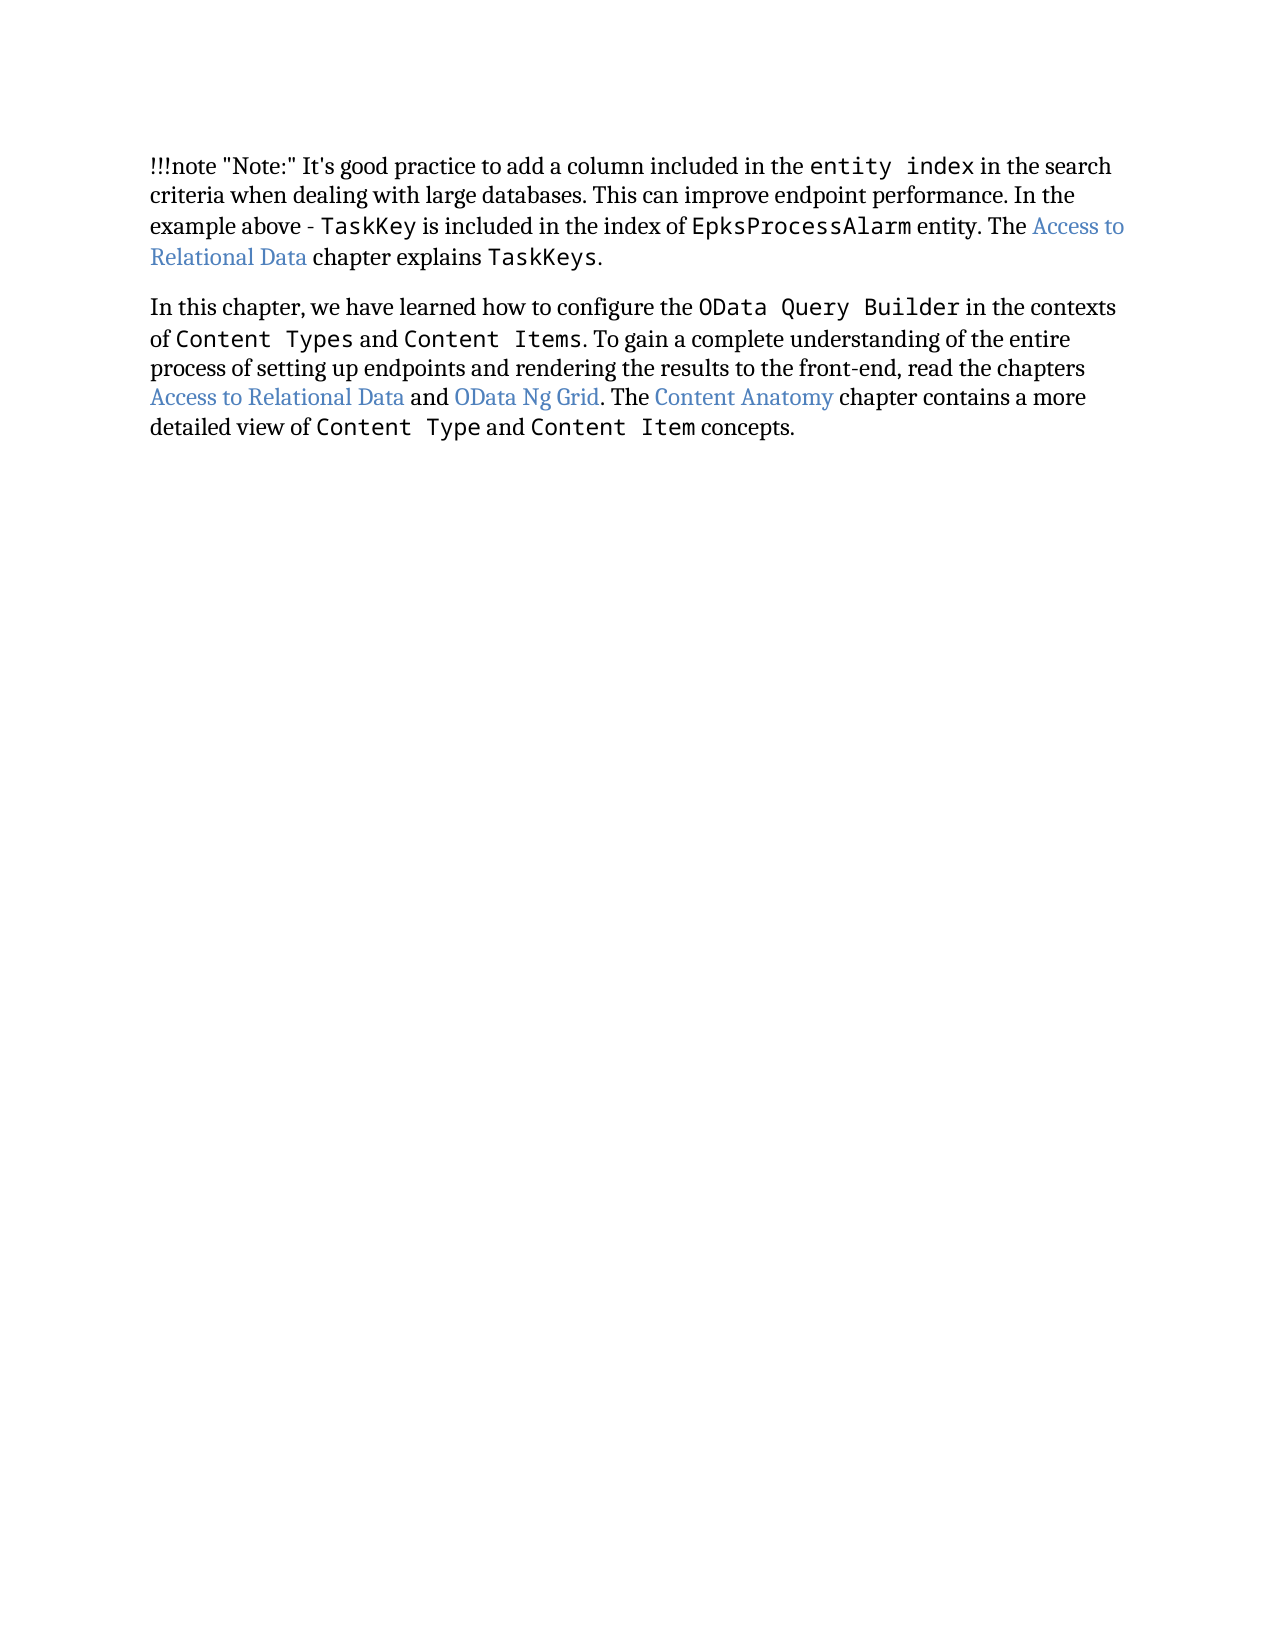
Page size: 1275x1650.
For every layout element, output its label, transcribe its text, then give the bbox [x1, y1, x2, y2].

text !!!note "Note:" It's good practice to add a column included in the entity index in the search criteria when dealing with large databases. This can improve endpoint performance. In the example above - TaskKey is included in the index of EpksProcessAlarm entity. The Access to Relational Data chapter explains TaskKeys. [150, 150, 1125, 272]
text In this chapter, we have learned how to configure the OData Query Builder in the contexts of Content Types and Content Items. To gain a complete understanding of the entire process of setting up endpoints and rendering the results to the front-end, read the chapters Access to Relational Data and OData Ng Grid. The Content Anatomy chapter contains a more detailed view of Content Type and Content Item concepts. [150, 291, 1125, 442]
